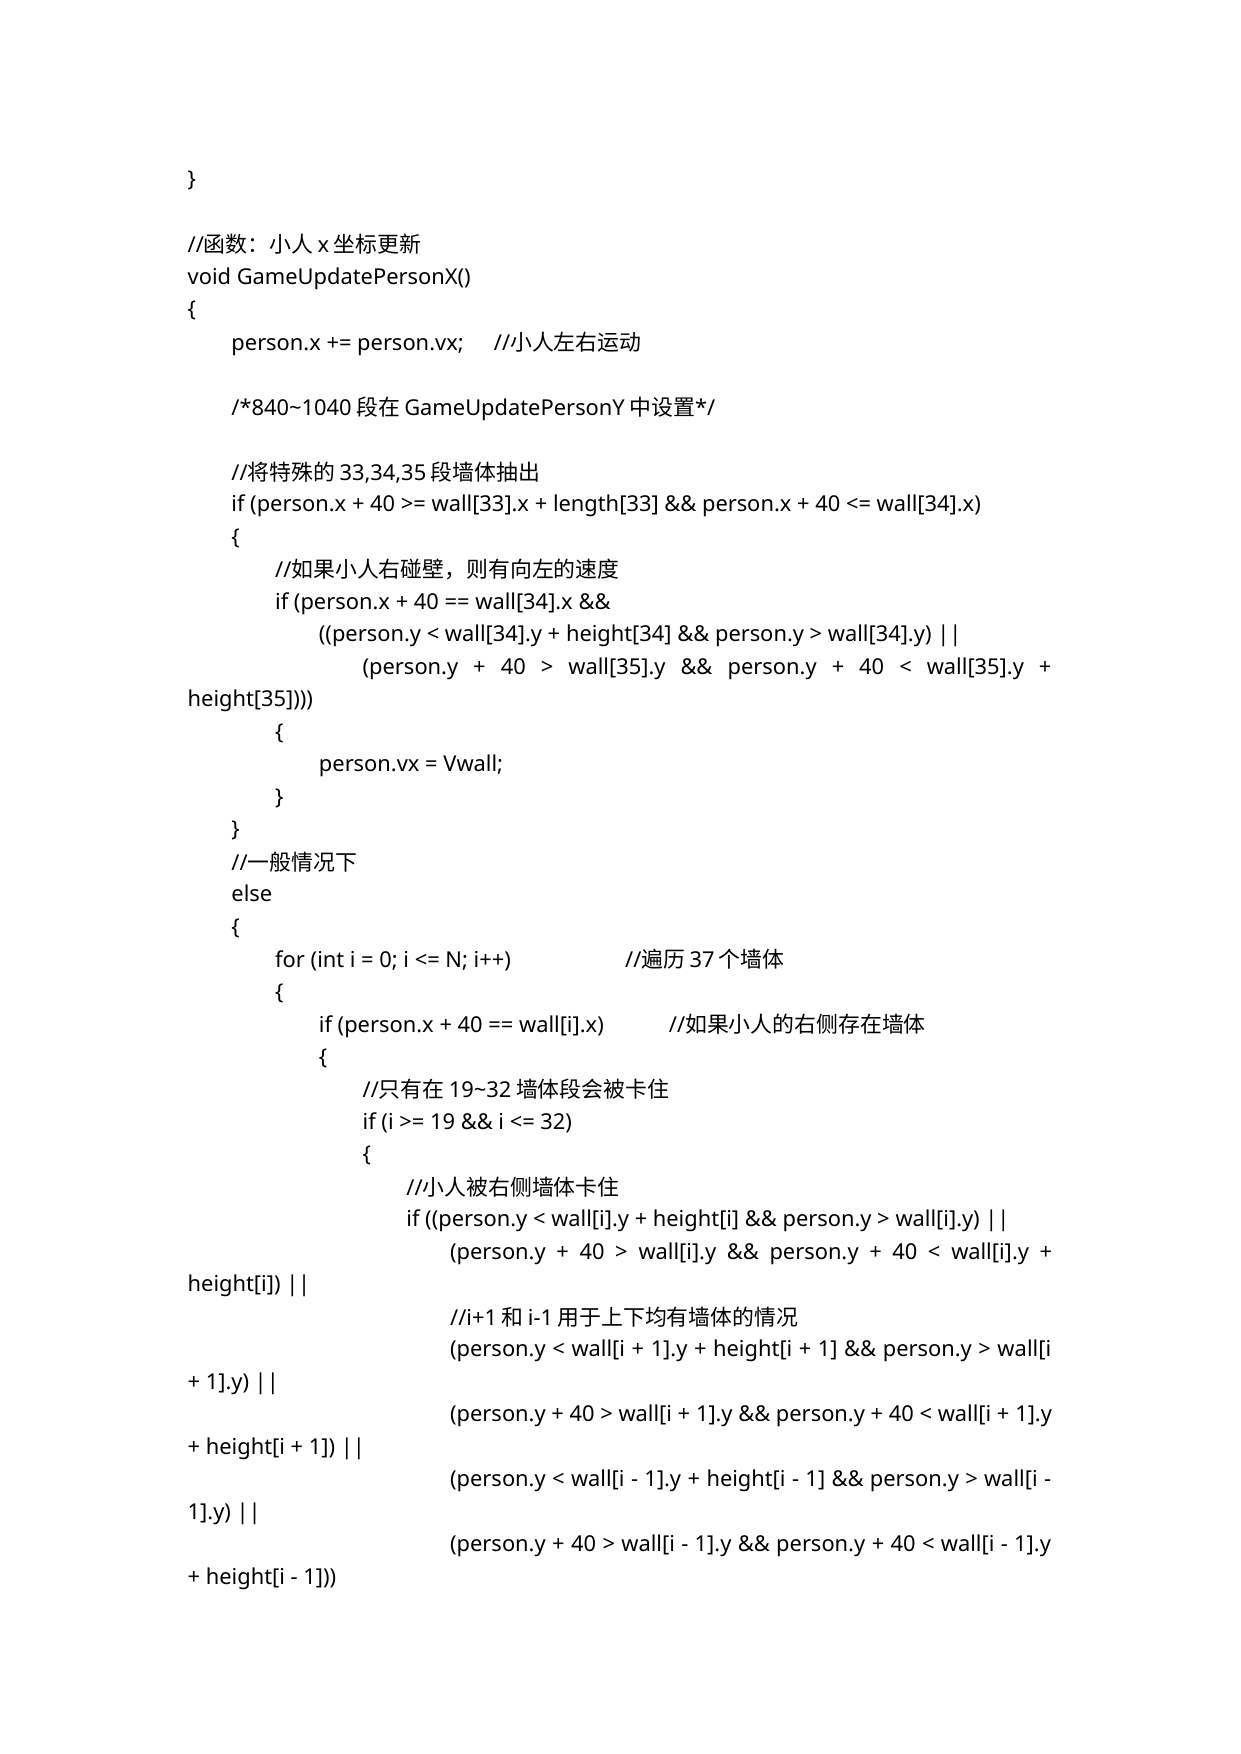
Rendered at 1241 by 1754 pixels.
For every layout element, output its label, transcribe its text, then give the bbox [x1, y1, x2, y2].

text { [187, 909, 1053, 942]
text if (i >= 19 && i <= 32) [187, 1104, 1053, 1137]
text if (person.x + 40 == wall[34].x && [187, 584, 1053, 617]
text person.x += person.vx; //小人左右运动 [187, 324, 1053, 357]
text (person.y + 40 > wall[35].y && person.y + 40 < wall[35].y + height[35]))) [187, 649, 1053, 714]
text { [187, 714, 1053, 747]
text //如果小人右碰壁，则有向左的速度 [187, 552, 1053, 584]
text (person.y + 40 > wall[i].y && person.y + 40 < wall[i].y + height[i]) || [187, 1234, 1053, 1299]
text if (person.x + 40 >= wall[33].x + length[33] && person.x + 40 <= wall[34].x) [187, 487, 1053, 519]
text ((person.y < wall[34].y + height[34] && person.y > wall[34].y) || [187, 617, 1053, 649]
text //一般情况下 [187, 844, 1053, 877]
text for (int i = 0; i <= N; i++) //遍历37个墙体 [187, 942, 1053, 974]
text /*840~1040段在GameUpdatePersonY中设置*/ [187, 389, 1053, 422]
text //i+1和i-1用于上下均有墙体的情况 [187, 1299, 1053, 1332]
text //只有在19~32墙体段会被卡住 [187, 1072, 1053, 1104]
text } [187, 812, 1053, 844]
text person.vx = Vwall; [187, 747, 1053, 779]
text { [187, 292, 1053, 324]
text { [187, 1039, 1053, 1072]
text (person.y + 40 > wall[i + 1].y && person.y + 40 < wall[i + 1].y + height[i + 1]) || [187, 1397, 1053, 1462]
text else [187, 877, 1053, 909]
text { [187, 1137, 1053, 1169]
text if ((person.y < wall[i].y + height[i] && person.y > wall[i].y) || [187, 1202, 1053, 1234]
text } [187, 779, 1053, 812]
text void GameUpdatePersonX() [187, 259, 1053, 292]
text //小人被右侧墙体卡住 [187, 1169, 1053, 1202]
text (person.y < wall[i + 1].y + height[i + 1] && person.y > wall[i + 1].y) || [187, 1332, 1053, 1397]
text //将特殊的33,34,35段墙体抽出 [187, 454, 1053, 487]
text (person.y < wall[i - 1].y + height[i - 1] && person.y > wall[i - 1].y) || [187, 1462, 1053, 1527]
text if (person.x + 40 == wall[i].x) //如果小人的右侧存在墙体 [187, 1007, 1053, 1039]
text (person.y + 40 > wall[i - 1].y && person.y + 40 < wall[i - 1].y + height[i - 1])) [187, 1527, 1053, 1592]
text { [187, 519, 1053, 552]
text { [187, 974, 1053, 1007]
text //函数：小人x坐标更新 [187, 227, 1053, 259]
text } [187, 162, 1053, 194]
